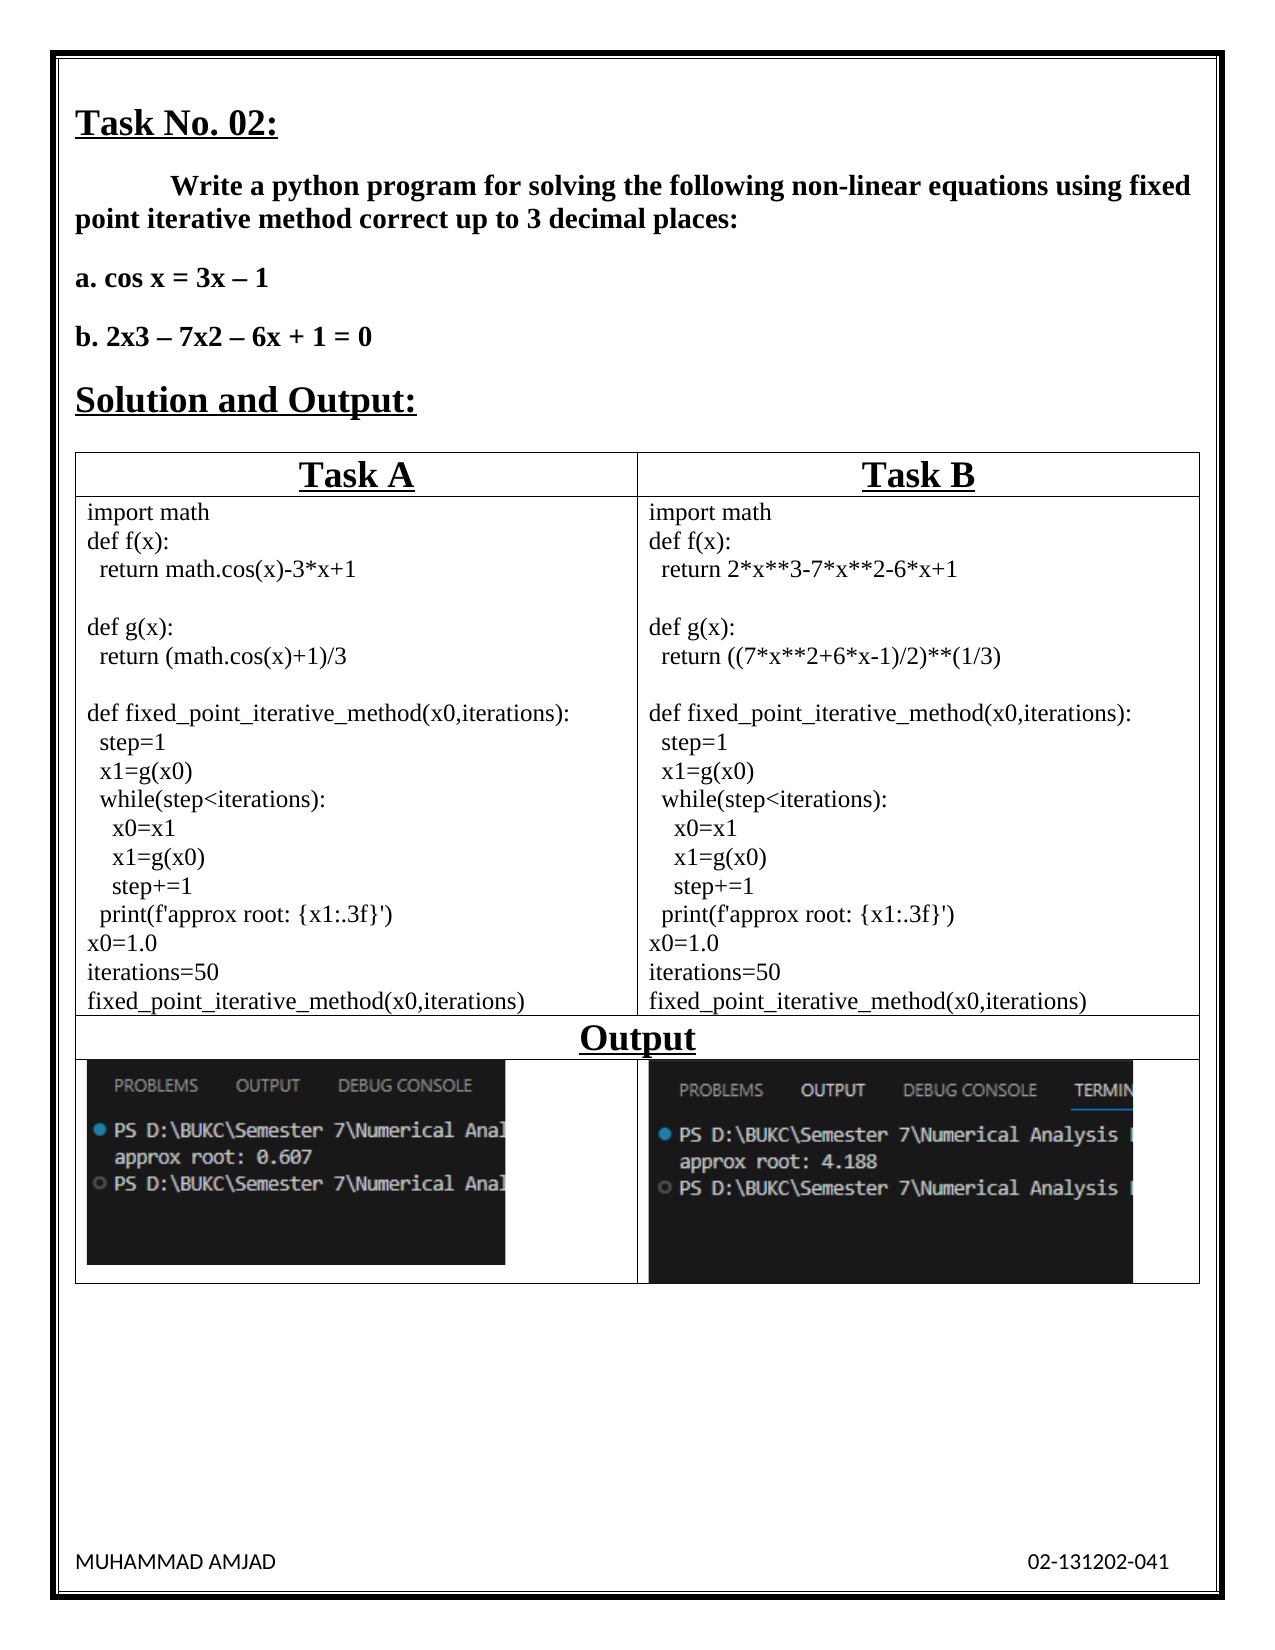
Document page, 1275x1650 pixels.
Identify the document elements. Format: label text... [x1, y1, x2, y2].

text Task No. 02: [75, 100, 1200, 143]
picture [648, 1059, 1134, 1284]
table_cell Output [76, 1016, 1199, 1059]
table_cell [1134, 1060, 1199, 1283]
text Solution and Output: [75, 377, 1200, 420]
table_cell [76, 1060, 637, 1283]
table_cell import math def f(x): return math.cos(x)-3*x+1 def g(x): return (math.cos(x)+1)/3 def fixed_point_iterative_method(x0,iterations): step=1 x1=g(x0) while(step<iterations): x0=x1 x1=g(x0) step+=1 print(f'approx root: {x1:.3f}') x0=1.0 iterations=50 fixed_point_iterative_method(x0,iterations) [76, 497, 637, 1014]
table_cell import math def f(x): return 2*x**3-7*x**2-6*x+1 def g(x): return ((7*x**2+6*x-1)/2)**(1/3) def fixed_point_iterative_method(x0,iterations): step=1 x1=g(x0) while(step<iterations): x0=x1 x1=g(x0) step+=1 print(f'approx root: {x1:.3f}') x0=1.0 iterations=50 fixed_point_iterative_method(x0,iterations) [638, 497, 1199, 1014]
table_header Task A [76, 453, 637, 496]
picture [86, 1059, 506, 1265]
table_cell [638, 1060, 648, 1283]
table_header Task B [638, 453, 1199, 496]
text a. cos x = 3x – 1 [75, 260, 1200, 294]
text b. 2x3 – 7x2 – 6x + 1 = 0 [75, 319, 1200, 352]
text Write a python program for solving the following non-linear equations using fixed point iterative method correct up to 3 decimal places: [75, 168, 1200, 235]
